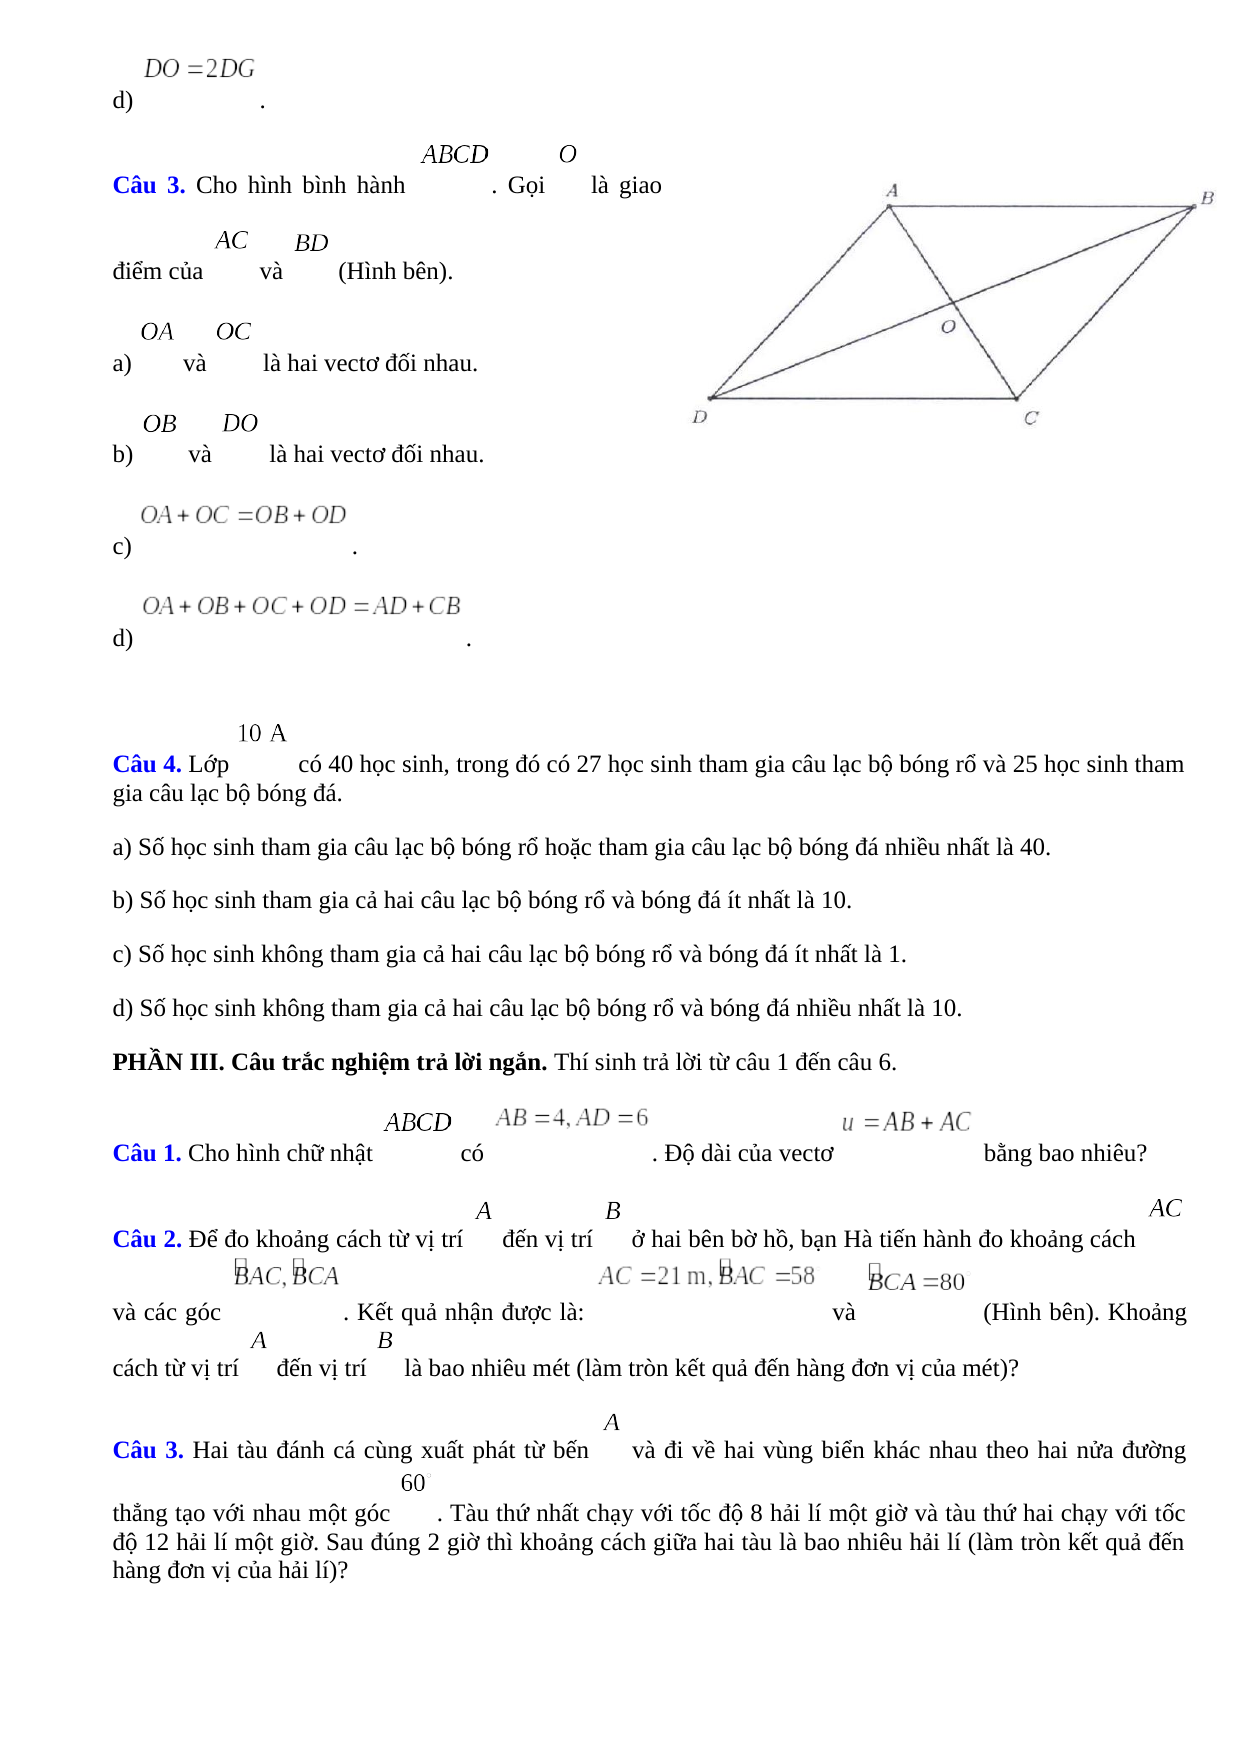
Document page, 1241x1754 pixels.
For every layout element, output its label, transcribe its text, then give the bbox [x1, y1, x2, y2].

text PHẦN III. Câu trắc nghiệm trả lời ngắn. Thí sinh trả lời từ câu 1 đến câu 6. [112, 1047, 1187, 1076]
picture [681, 175, 1219, 429]
text c) . [112, 493, 1187, 560]
text Câu 4. Lớp có 40 học sinh, trong đó có 27 học sinh tham gia câu lạc bộ bóng rổ và 25 học sinh tham gia câu lạc bộ bóng đá. [112, 718, 1187, 807]
text Câu 3. Cho hình bình hành . Gọi là giao điểm của và (Hình bên). [112, 139, 1187, 285]
text d) . [112, 47, 1187, 114]
text a) và là hai vectơ đối nhau. [112, 310, 681, 376]
text b) và là hai vectơ đối nhau. [112, 401, 1187, 468]
text c) Số học sinh không tham gia cả hai câu lạc bộ bóng rổ và bóng đá ít nhất là 1. [112, 939, 1187, 968]
text a) Số học sinh tham gia câu lạc bộ bóng rổ hoặc tham gia câu lạc bộ bóng đá nhiều nhất là 40. [112, 832, 1187, 861]
text b) Số học sinh tham gia cả hai câu lạc bộ bóng rổ và bóng đá ít nhất là 10. [112, 886, 1187, 914]
text Câu 2. Để đo khoảng cách từ vị trí đến vị trí ở hai bên bờ hồ, bạn Hà tiến hành đo khoảng cách và các góc . Kết quả nhận được là: và (Hình bên). Khoảng cách từ vị trí đến vị trí là bao nhiêu mét (làm tròn kết quả đến hàng đơn vị của mét)? [112, 1192, 1187, 1382]
text Câu 3. Hai tàu đánh cá cùng xuất phát từ bến và đi về hai vùng biển khác nhau theo hai nửa đường thẳng tạo với nhau một góc . Tàu thứ nhất chạy với tốc độ 8 hải lí một giờ và tàu thứ hai chạy với tốc độ 12 hải lí một giờ. Sau đúng 2 giờ thì khoảng cách giữa hai tàu là bao nhiêu hải lí (làm tròn kết quả đến hàng đơn vị của hải lí)? [112, 1407, 1187, 1584]
text Câu 1. Cho hình chữ nhật có . Độ dài của vectơ bằng bao nhiêu? [112, 1101, 1187, 1167]
text d) Số học sinh không tham gia cả hai câu lạc bộ bóng rổ và bóng đá nhiều nhất là 10. [112, 993, 1187, 1022]
text d) . [112, 585, 1187, 651]
